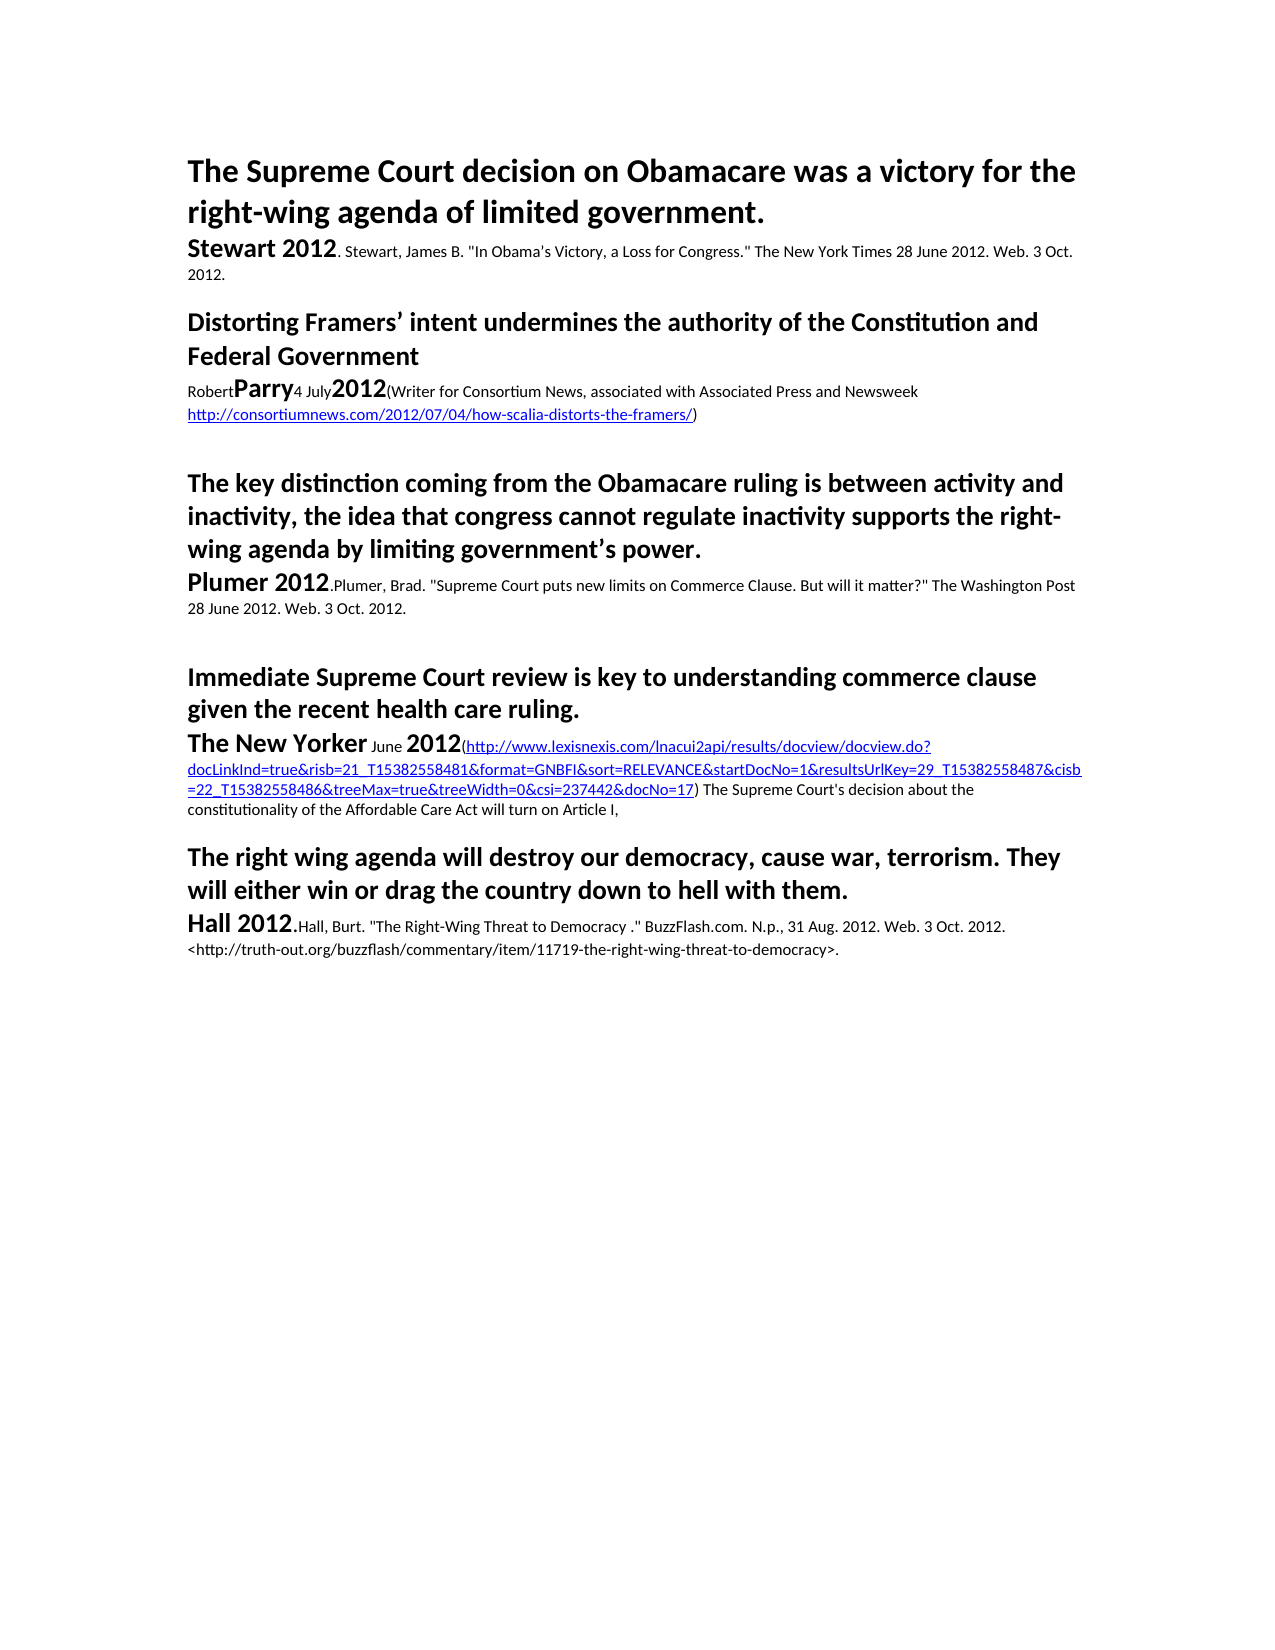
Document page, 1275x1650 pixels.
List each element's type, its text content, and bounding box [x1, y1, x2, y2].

subtitle The right wing agenda will destroy our democracy, cause war, terrorism. They will either win or drag the country down to hell with them. [187, 841, 1087, 907]
subtitle Immediate Supreme Court review is key to understanding commerce clause given the recent health care ruling. [187, 660, 1087, 726]
text Stewart 2012. Stewart, James B. "In Obama’s Victory, a Loss for Congress." The New York Times 28 June 2012. Web. 3 Oct. 2012. [187, 231, 1087, 285]
subtitle The Supreme Court decision on Obamacare was a victory for the right-wing agenda of limited government. [187, 150, 1087, 231]
subtitle The key distinction coming from the Obamacare ruling is between activity and inactivity, the idea that congress cannot regulate inactivity supports the right-wing agenda by limiting government’s power. [187, 466, 1087, 565]
subtitle Distorting Framers’ intent undermines the authority of the Constitution and Federal Government [187, 306, 1087, 372]
text Hall 2012.Hall, Burt. "The Right-Wing Threat to Democracy ." BuzzFlash.com. N.p., 31 Aug. 2012. Web. 3 Oct. 2012. <http://truth-out.org/buzzflash/commentary/item/11719-the-right-wing-threat-to-democracy>. [187, 907, 1087, 960]
text The New Yorker June 2012(http://www.lexisnexis.com/lnacui2api/results/docview/docview.do?docLinkInd=true&risb=21_T15382558481&format=GNBFI&sort=RELEVANCE&startDocNo=1&resultsUrlKey=29_T15382558487&cisb=22_T15382558486&treeMax=true&treeWidth=0&csi=237442&docNo=17) The Supreme Court's decision about the constitutionality of the Affordable Care Act will turn on Article I, [187, 726, 1087, 820]
text Plumer 2012.Plumer, Brad. "Supreme Court puts new limits on Commerce Clause. But will it matter?" The Washington Post 28 June 2012. Web. 3 Oct. 2012. [187, 565, 1087, 618]
